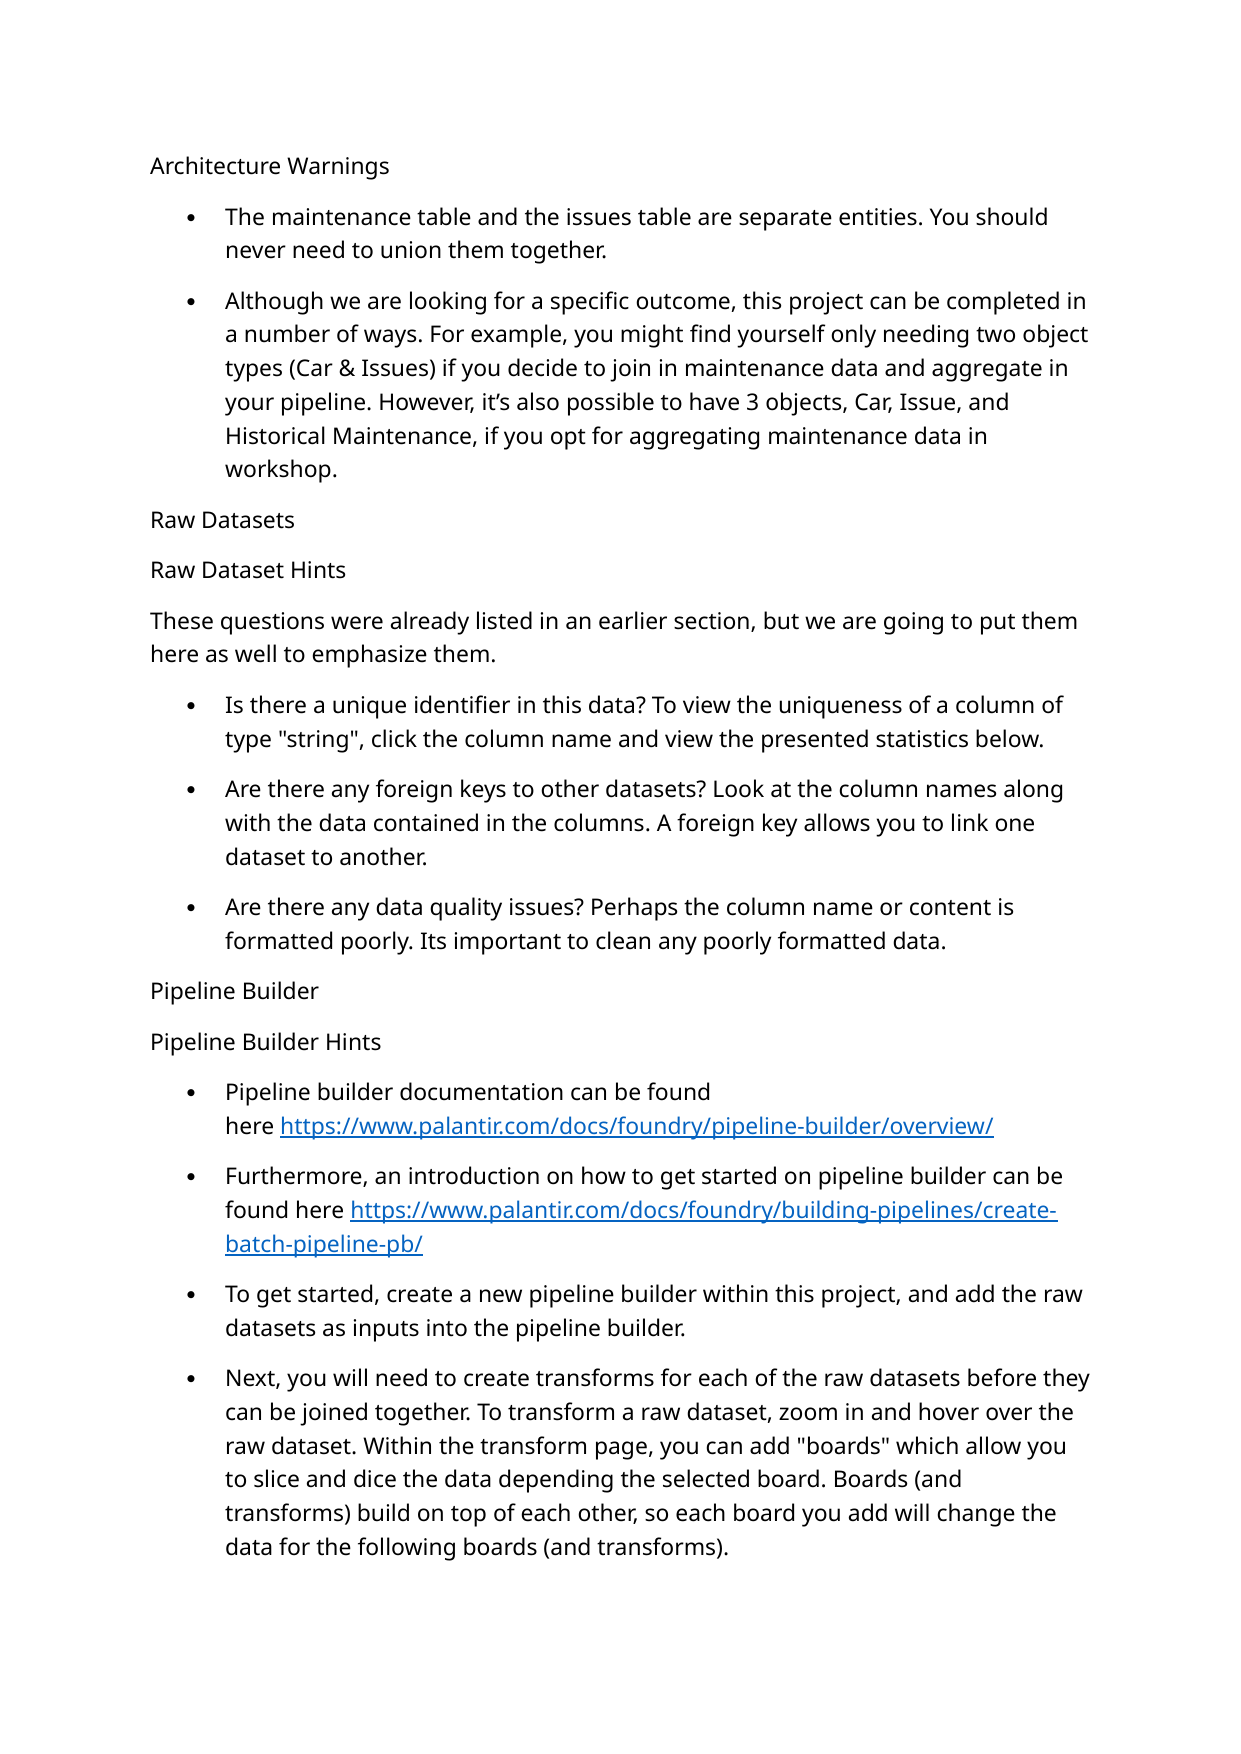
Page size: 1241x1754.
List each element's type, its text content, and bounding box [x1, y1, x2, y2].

list The maintenance table and the issues table are separate entities. You should never need to union them together. [187, 200, 1090, 265]
list Is there a unique identifier in this data? To view the uniqueness of a column of type "string", click the column name and view the presented statistics below. [187, 689, 1090, 754]
list Furthermore, an introduction on how to get started on pipeline builder can be found here https://www.palantir.com/docs/foundry/building-pipelines/create-batch-pipeline-pb/ [187, 1160, 1090, 1259]
text Raw Datasets [150, 504, 1090, 535]
text Architecture Warnings [150, 150, 1090, 181]
text Pipeline Builder Hints [150, 1025, 1090, 1057]
text Raw Dataset Hints [150, 554, 1090, 585]
list Are there any foreign keys to other datasets? Look at the column names along with the data contained in the columns. A foreign key allows you to link one dataset to another. [187, 773, 1090, 872]
text Pipeline Builder [150, 975, 1090, 1006]
text These questions were already listed in an earlier section, but we are going to put them here as well to emphasize them. [150, 604, 1090, 669]
list Pipeline builder documentation can be found here https://www.palantir.com/docs/foundry/pipeline-builder/overview/ [187, 1076, 1090, 1141]
list To get started, create a new pipeline builder within this project, and add the raw datasets as inputs into the pipeline builder. [187, 1278, 1090, 1343]
list Are there any data quality issues? Perhaps the column name or content is formatted poorly. Its important to clean any poorly formatted data. [187, 891, 1090, 956]
list Although we are looking for a specific outcome, this project can be completed in a number of ways. For example, you might find yourself only needing two object types (Car & Issues) if you decide to join in maintenance data and aggregate in your pipeline. However, it’s also possible to have 3 objects, Car, Issue, and Historical Maintenance, if you opt for aggregating maintenance data in workshop. [187, 284, 1090, 484]
list Next, you will need to create transforms for each of the raw datasets before they can be joined together. To transform a raw dataset, zoom in and hover over the raw dataset. Within the transform page, you can add "boards" which allow you to slice and dice the data depending the selected board. Boards (and transforms) build on top of each other, so each board you add will change the data for the following boards (and transforms). [187, 1362, 1090, 1562]
